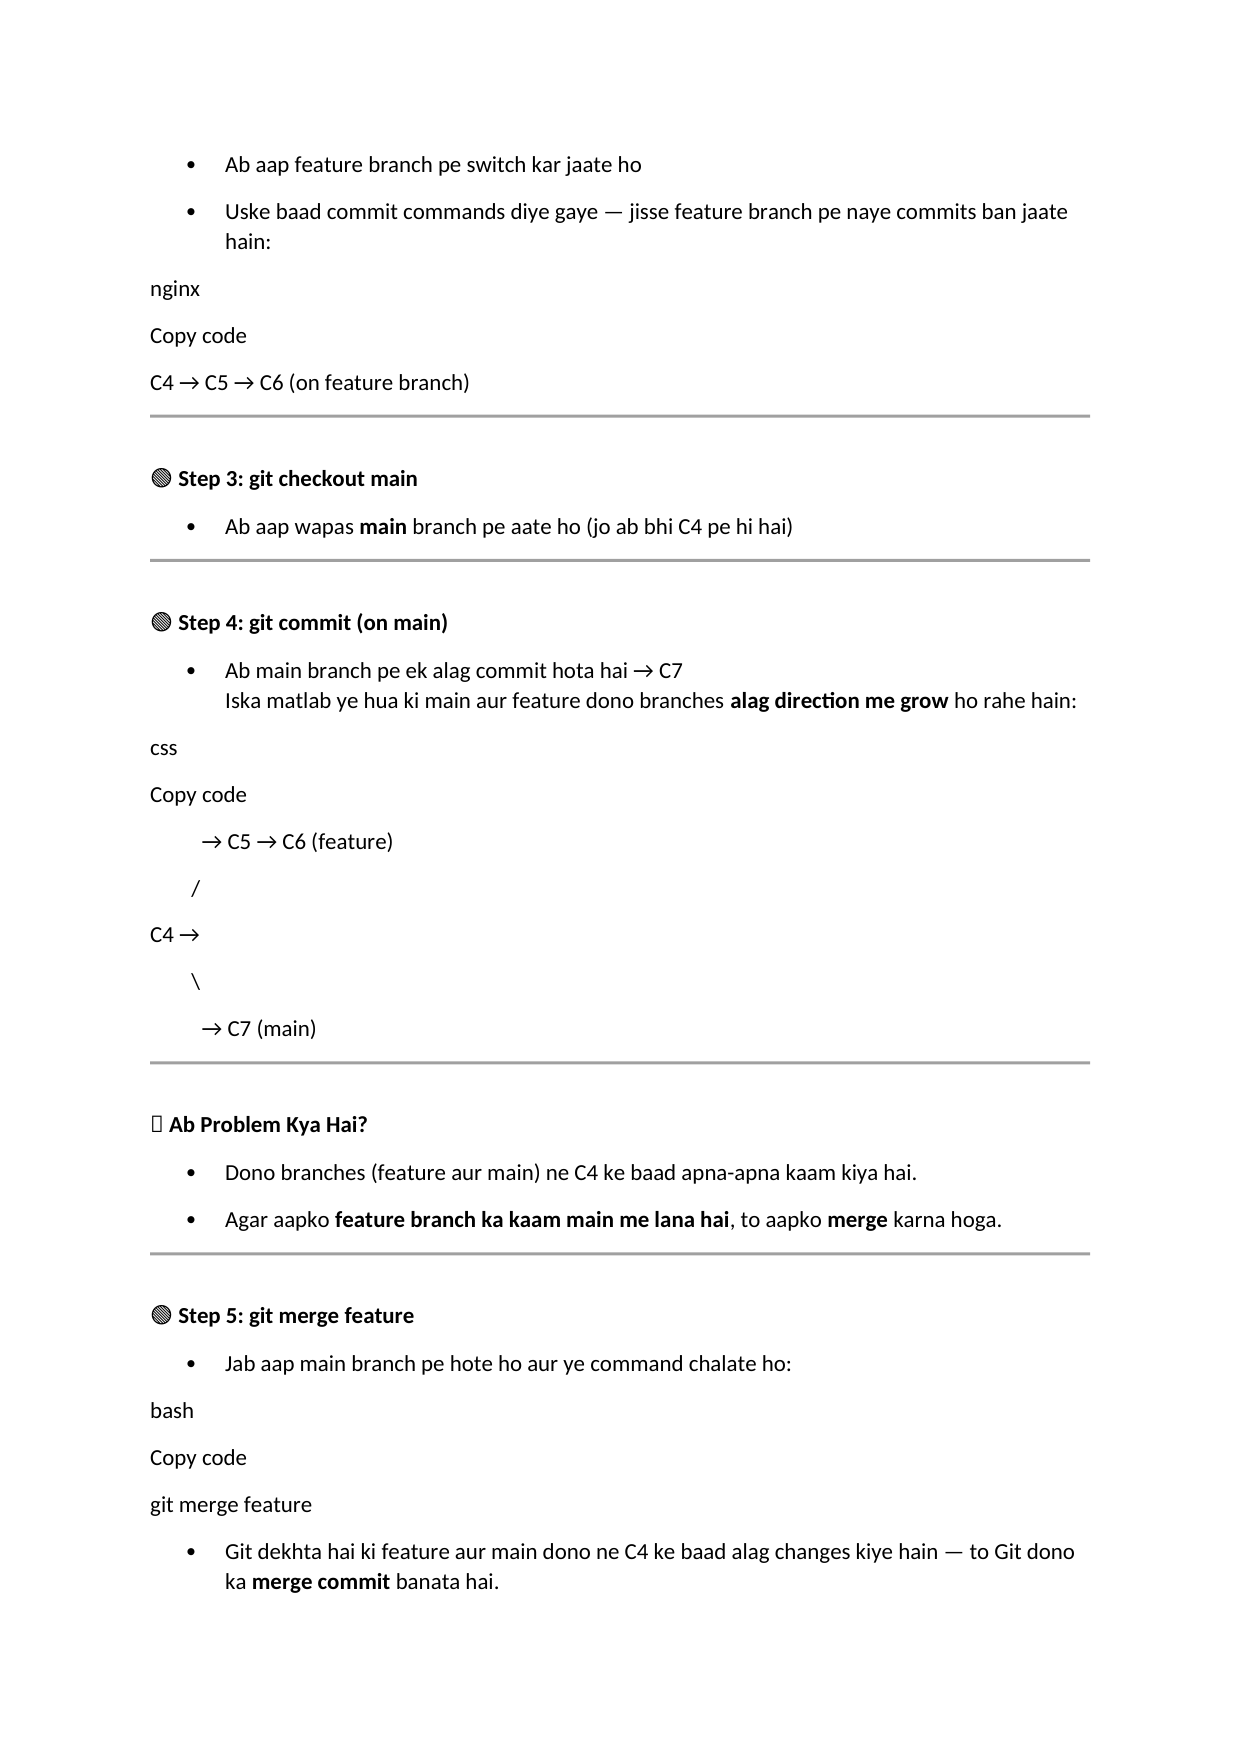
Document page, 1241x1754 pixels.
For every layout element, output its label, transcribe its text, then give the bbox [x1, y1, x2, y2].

text → C7 (main) [150, 1014, 1090, 1042]
list Ab aap wapas main branch pe aate ho (jo ab bhi C4 pe hi hai) [187, 512, 1090, 540]
list Ab main branch pe ek alag commit hota hai → C7 Iska matlab ye hua ki main aur feature dono branches alag direction me grow ho rahe hain: [187, 656, 1090, 714]
list Jab aap main branch pe hote ho aur ye command chalate ho: [187, 1349, 1090, 1378]
text Copy code [150, 321, 1090, 349]
text Copy code [150, 780, 1090, 808]
list Ab aap feature branch pe switch kar jaate ho [187, 150, 1090, 178]
text C4 → [150, 921, 1090, 949]
text Copy code [150, 1443, 1090, 1471]
text → C5 → C6 (feature) [150, 827, 1090, 855]
text C4 → C5 → C6 (on feature branch) [150, 368, 1090, 396]
text 🟢 Step 3: git checkout main [150, 461, 1090, 493]
text / [150, 874, 1090, 902]
text 🔁 Ab Problem Kya Hai? [150, 1108, 1090, 1139]
text css [150, 733, 1090, 761]
text nginx [150, 274, 1090, 302]
list Uske baad commit commands diye gaye — jisse feature branch pe naye commits ban jaate hain: [187, 197, 1090, 255]
text \ [150, 967, 1090, 996]
list Git dekhta hai ki feature aur main dono ne C4 ke baad alag changes kiye hain — to Git dono ka merge commit banata hai. [187, 1537, 1090, 1595]
text git merge feature [150, 1490, 1090, 1518]
text bash [150, 1396, 1090, 1424]
list Dono branches (feature aur main) ne C4 ke baad apna-apna kaam kiya hai. [187, 1158, 1090, 1187]
text 🟢 Step 5: git merge feature [150, 1299, 1090, 1330]
list Agar aapko feature branch ka kaam main me lana hai, to aapko merge karna hoga. [187, 1205, 1090, 1233]
text 🟢 Step 4: git commit (on main) [150, 606, 1090, 637]
